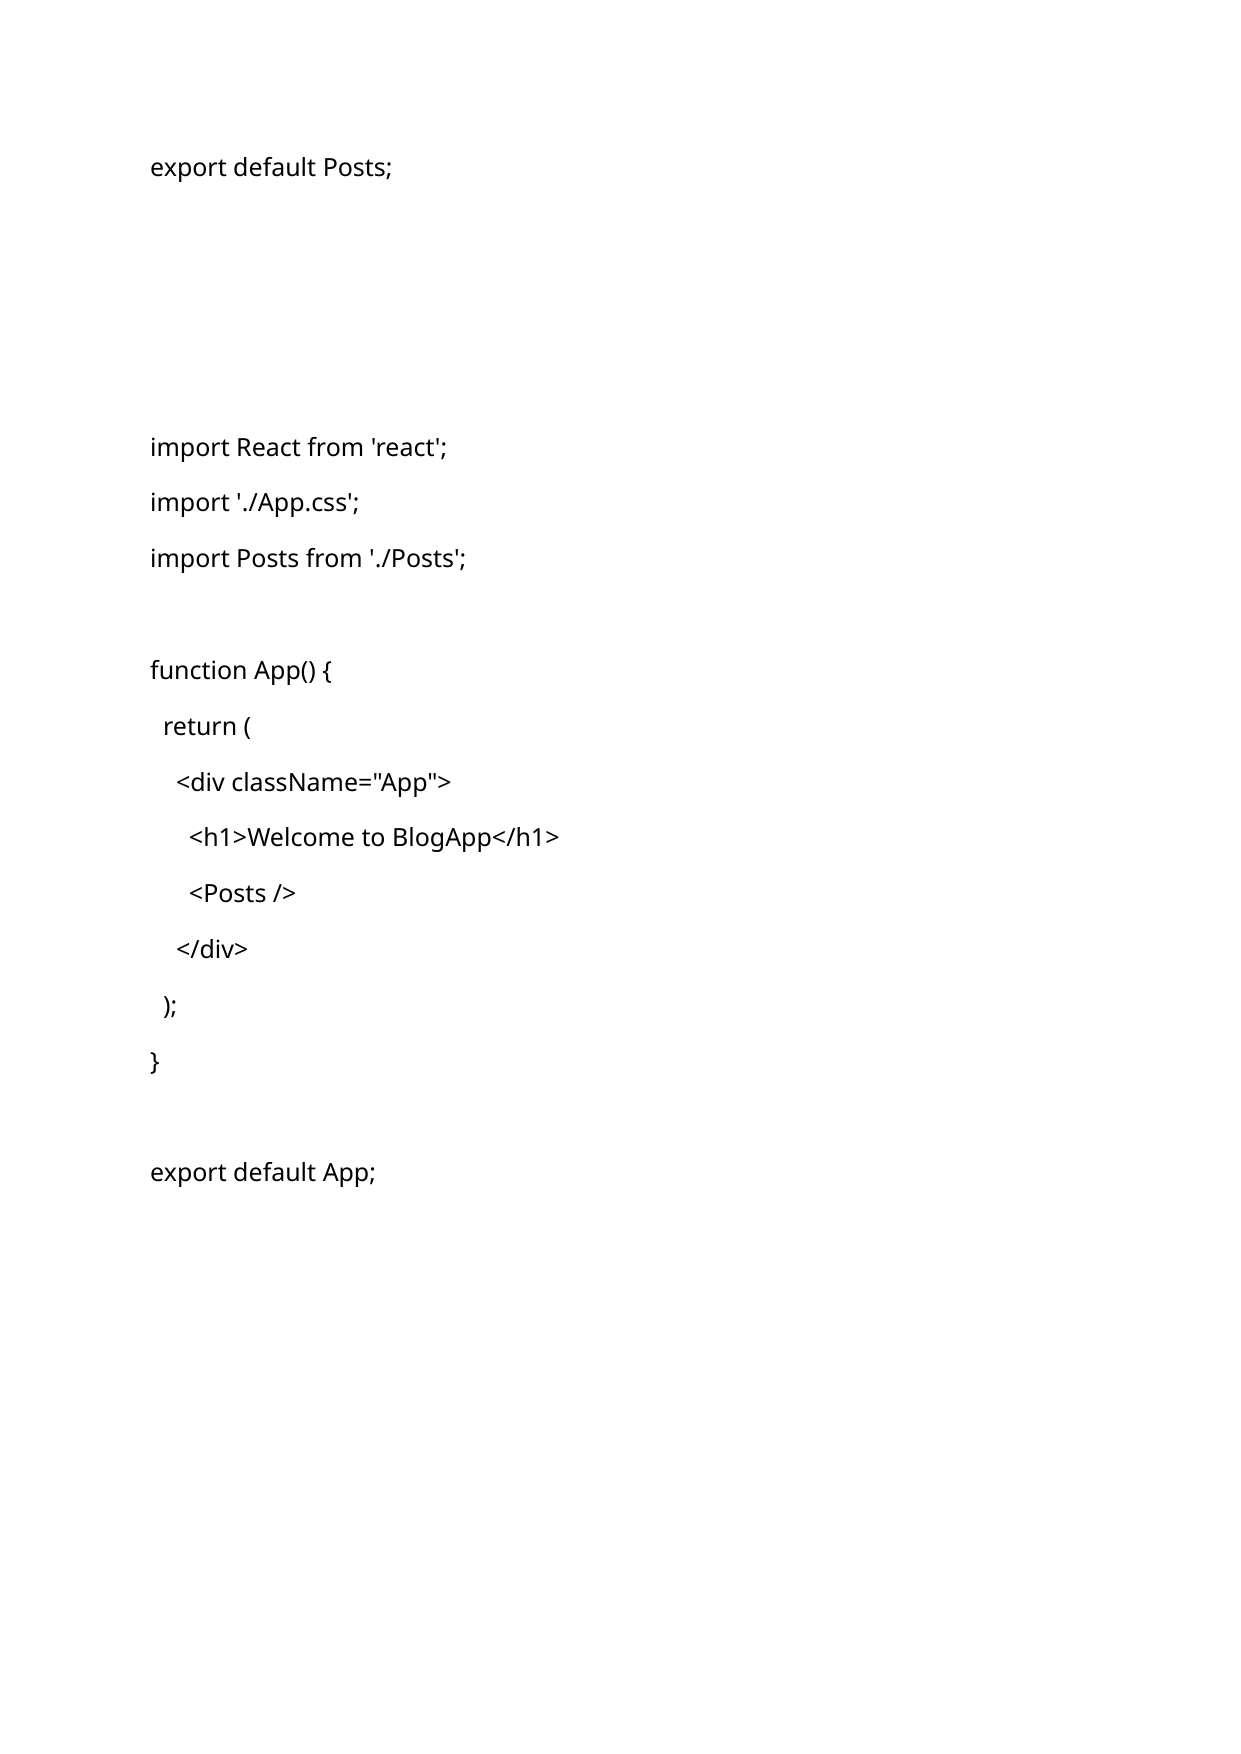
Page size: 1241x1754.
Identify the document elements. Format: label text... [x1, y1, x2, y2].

text import './App.css'; [150, 485, 1090, 519]
text ); [150, 987, 1090, 1022]
text export default Posts; [150, 150, 1090, 184]
text export default App; [150, 1155, 1090, 1189]
text <Posts /> [150, 876, 1090, 910]
text import React from 'react'; [150, 429, 1090, 463]
text } [150, 1043, 1090, 1077]
text </div> [150, 932, 1090, 966]
text function App() { [150, 652, 1090, 687]
text import Posts from './Posts'; [150, 541, 1090, 575]
text <h1>Welcome to BlogApp</h1> [150, 820, 1090, 854]
text <div className="App"> [150, 764, 1090, 798]
text return ( [150, 708, 1090, 742]
